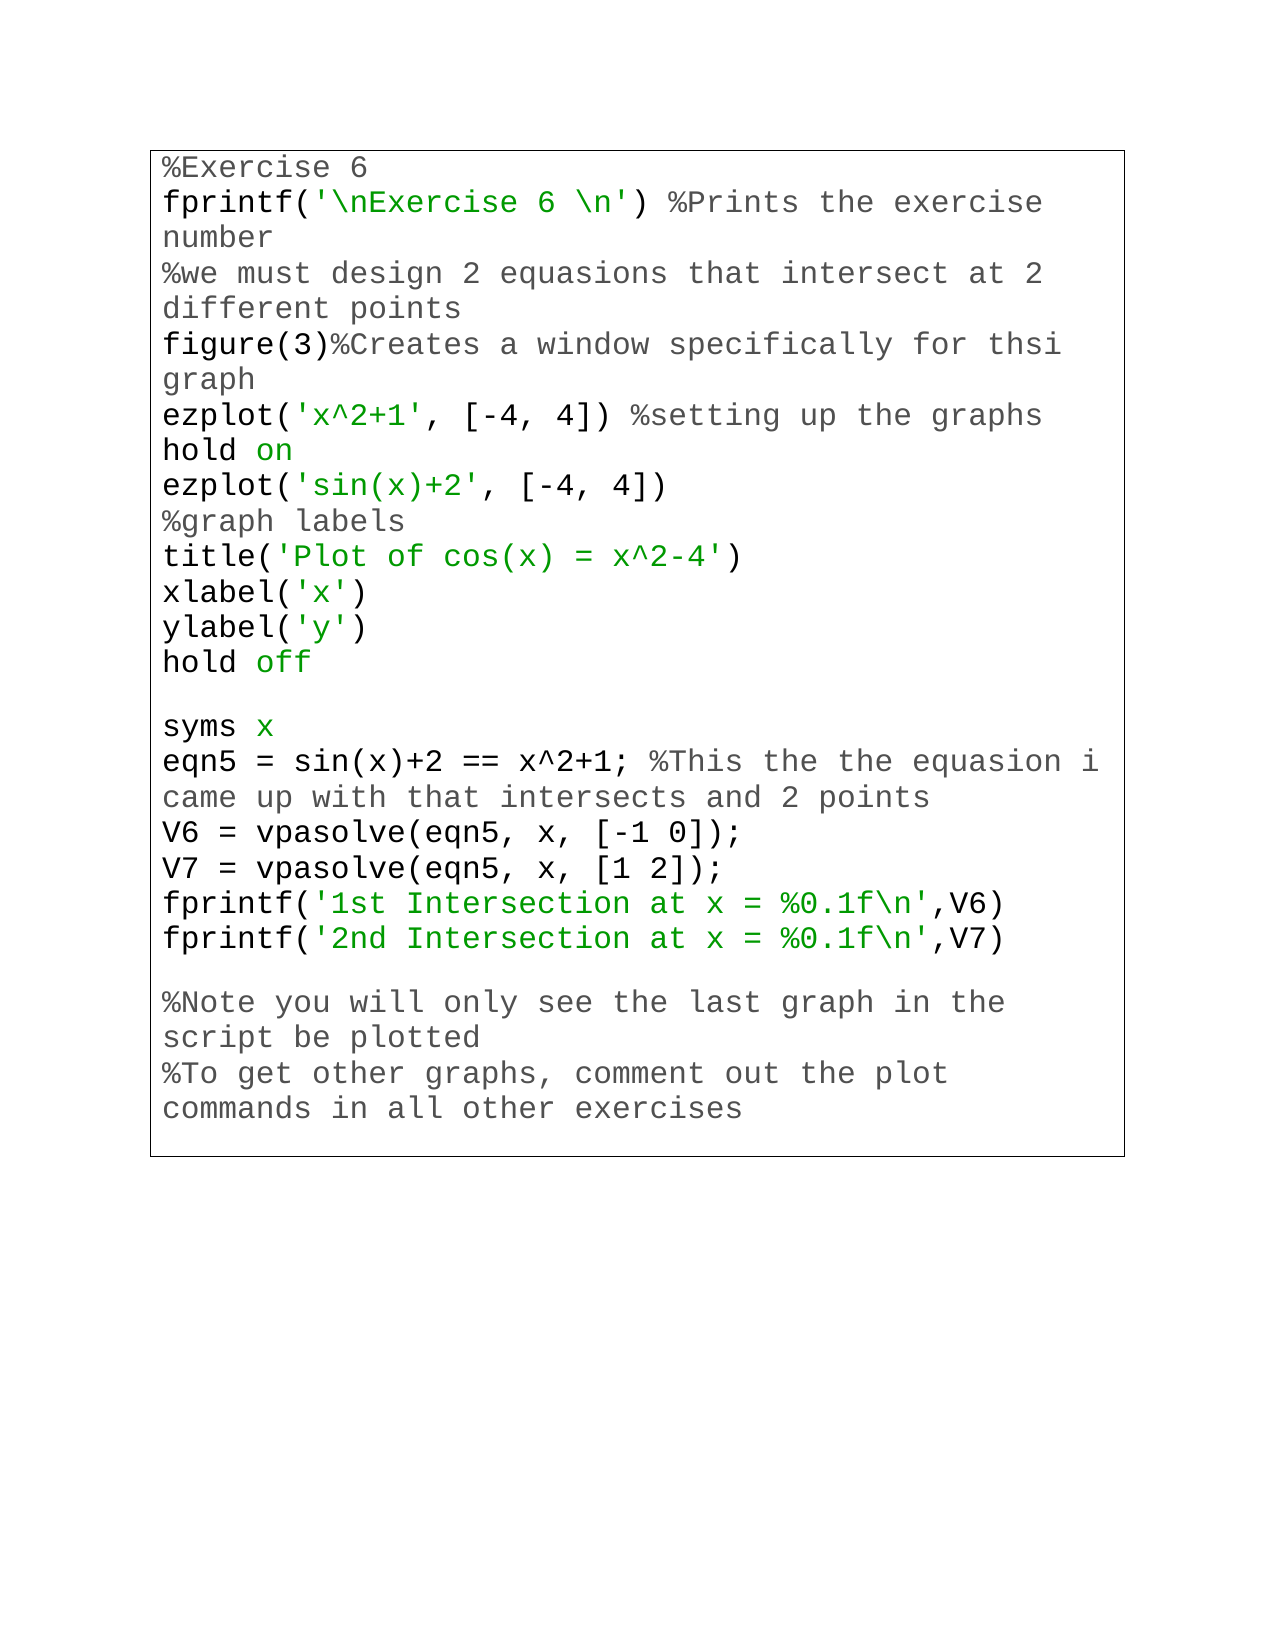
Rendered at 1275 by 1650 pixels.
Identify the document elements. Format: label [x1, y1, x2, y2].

table_header [151, 151, 1124, 1156]
